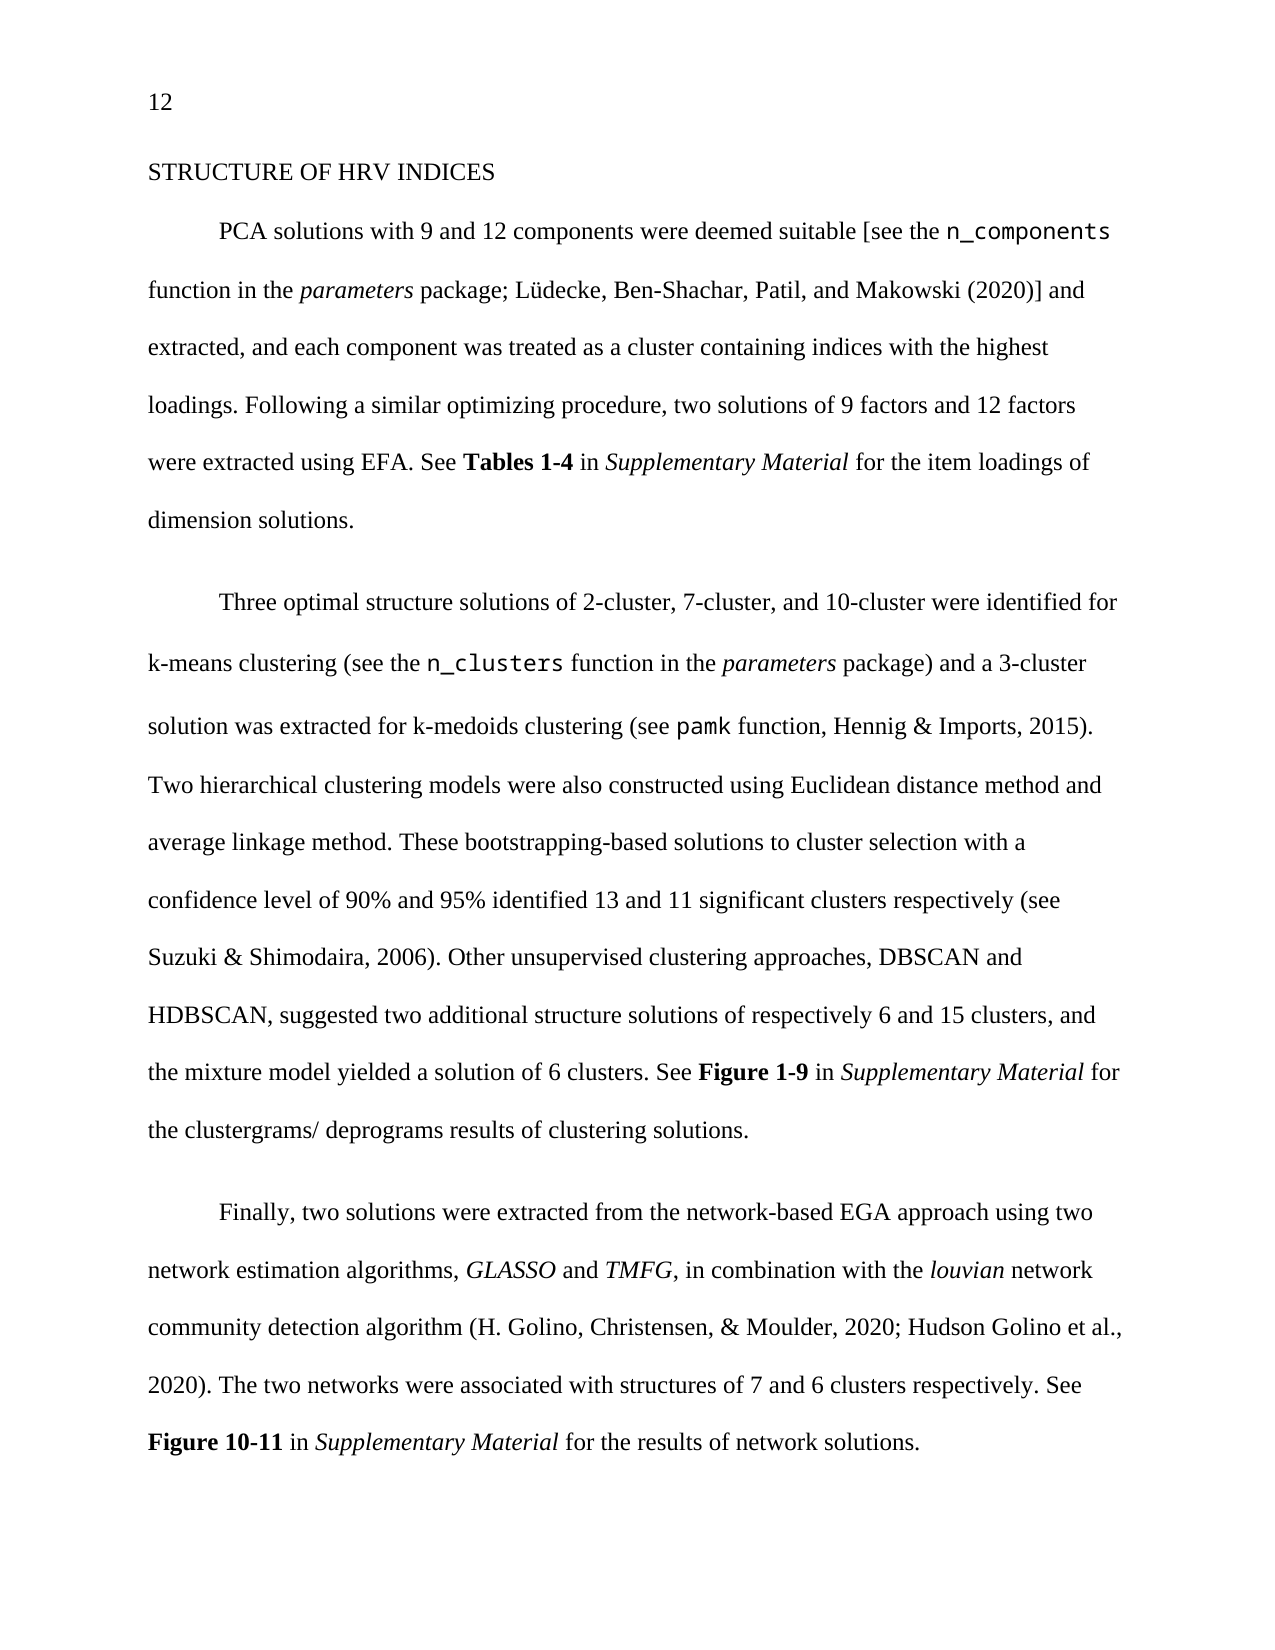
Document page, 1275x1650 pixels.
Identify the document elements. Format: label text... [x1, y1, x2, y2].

text Finally, two solutions were extracted from the network-based EGA approach using two network estimation algorithms, GLASSO and TMFG, in combination with the louvian network community detection algorithm (H. Golino, Christensen, & Moulder, 2020; Hudson Golino et al., 2020). The two networks were associated with structures of 7 and 6 clusters respectively. See Figure 10-11 in Supplementary Material for the results of network solutions. [148, 1197, 1127, 1456]
text Three optimal structure solutions of 2-cluster, 7-cluster, and 10-cluster were identified for k-means clustering (see the n_clusters function in the parameters package) and a 3-cluster solution was extracted for k-medoids clustering (see pamk function, Hennig & Imports, 2015). Two hierarchical clustering models were also constructed using Euclidean distance method and average linkage method. These bootstrapping-based solutions to cluster selection with a confidence level of 90% and 95% identified 13 and 11 significant clusters respectively (see Suzuki & Shimodaira, 2006). Other unsupervised clustering approaches, DBSCAN and HDBSCAN, suggested two additional structure solutions of respectively 6 and 15 clusters, and the mixture model yielded a solution of 6 clusters. See Figure 1-9 in Supplementary Material for the clustergrams/ deprograms results of clustering solutions. [148, 587, 1127, 1144]
text PCA solutions with 9 and 12 components were deemed suitable [see the n_components function in the parameters package; Lüdecke, Ben-Shachar, Patil, and Makowski (2020)] and extracted, and each component was treated as a cluster containing indices with the highest loadings. Following a similar optimizing procedure, two solutions of 9 factors and 12 factors were extracted using EFA. See Tables 1-4 in Supplementary Material for the item loadings of dimension solutions. [148, 215, 1127, 534]
